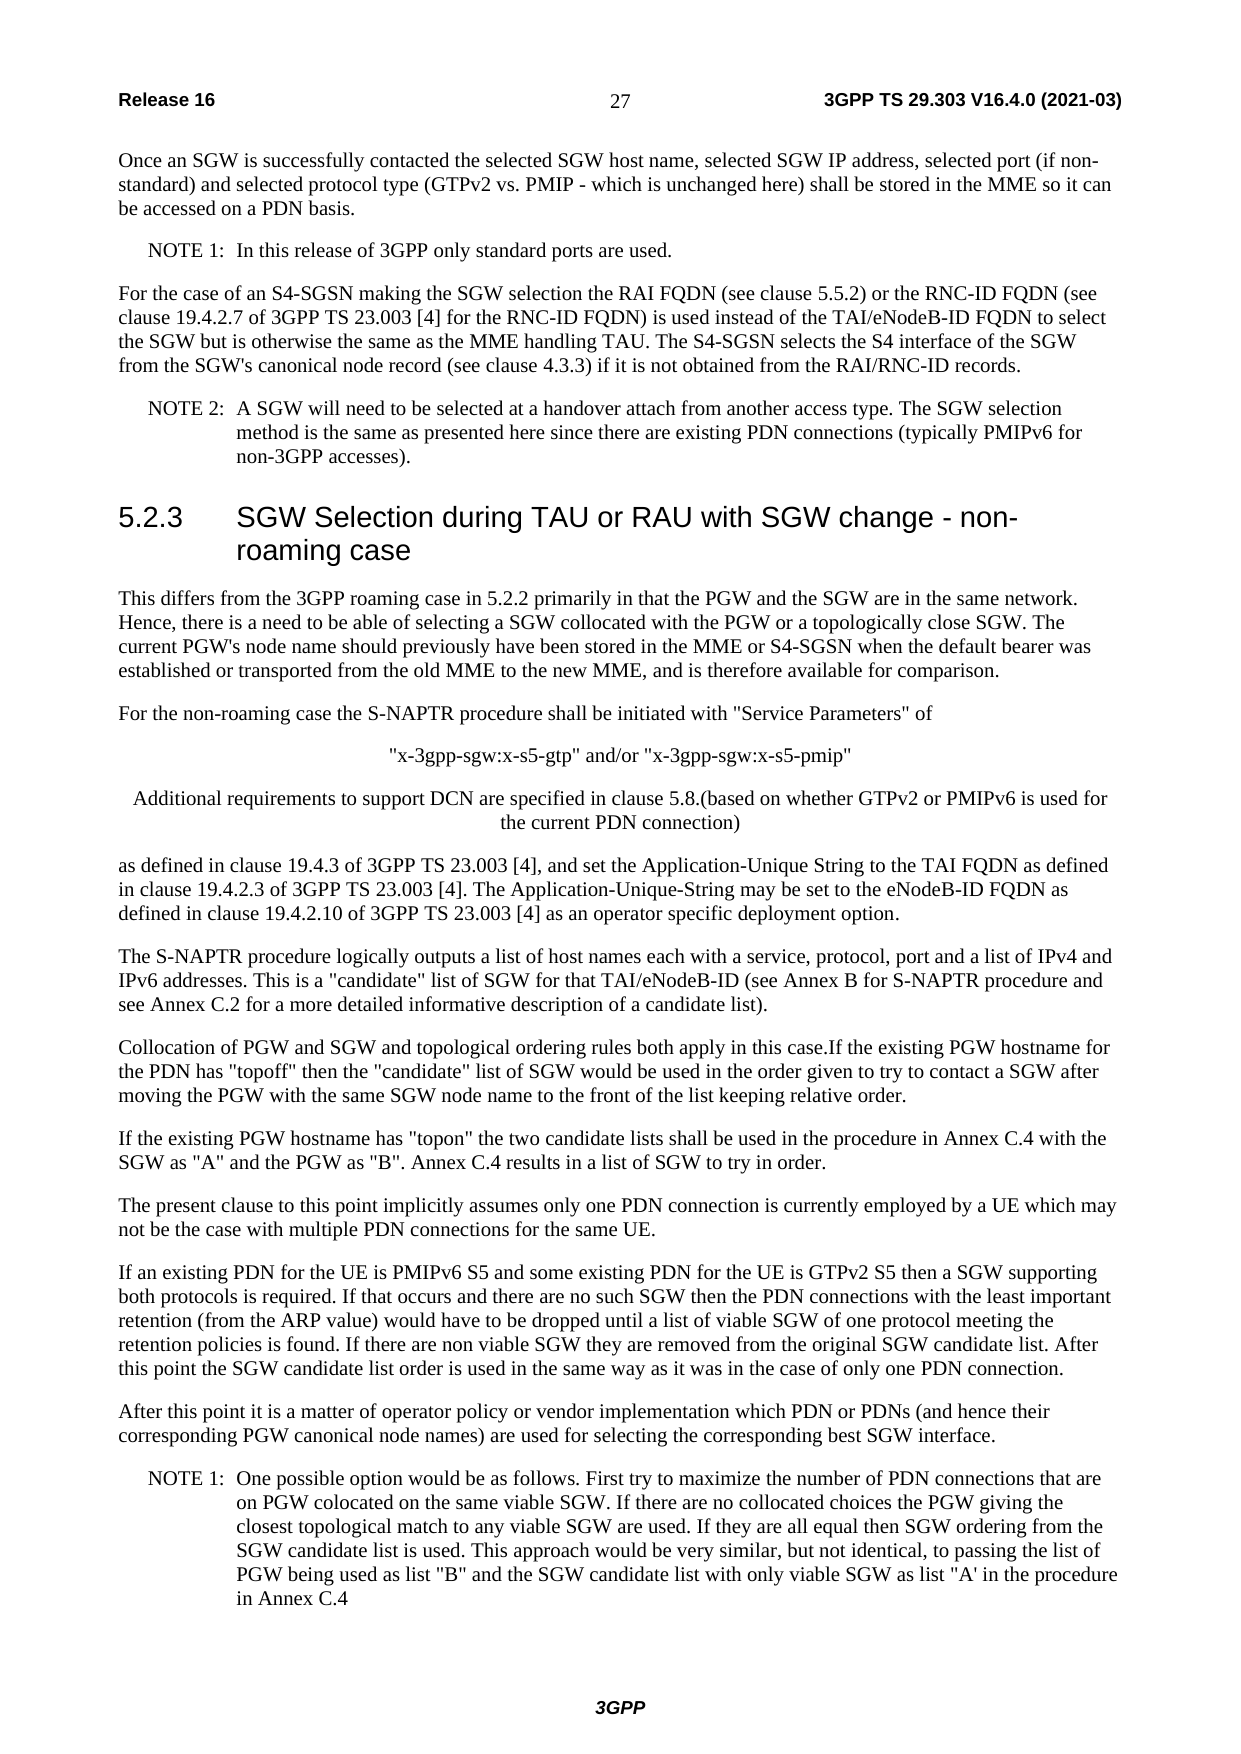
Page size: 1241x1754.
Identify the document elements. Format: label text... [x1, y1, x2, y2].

text NOTE 2: A SGW will need to be selected at a handover attach from another access type. The SGW selection method is the same as presented here since there are existing PDN connections (typically PMIPv6 for non-3GPP accesses). [148, 396, 1122, 468]
text as defined in clause 19.4.3 of 3GPP TS 23.003 [4], and set the Application-Unique String to the TAI FQDN as defined in clause 19.4.2.3 of 3GPP TS 23.003 [4]. The Application-Unique-String may be set to the eNodeB-ID FQDN as defined in clause 19.4.2.10 of 3GPP TS 23.003 [4] as an operator specific deployment option. [118, 853, 1122, 925]
text After this point it is a matter of operator policy or vendor implementation which PDN or PDNs (and hence their corresponding PGW canonical node names) are used for selecting the corresponding best SGW interface. [118, 1399, 1122, 1447]
text "x-3gpp-sgw:x-s5-gtp" and/or "x-3gpp-sgw:x-s5-pmip" [118, 743, 1122, 767]
text The present clause to this point implicitly assumes only one PDN connection is currently employed by a UE which may not be the case with multiple PDN connections for the same UE. [118, 1193, 1122, 1241]
text For the case of an S4-SGSN making the SGW selection the RAI FQDN (see clause 5.5.2) or the RNC-ID FQDN (see clause 19.4.2.7 of 3GPP TS 23.003 [4] for the RNC-ID FQDN) is used instead of the TAI/eNodeB-ID FQDN to select the SGW but is otherwise the same as the MME handling TAU. The S4-SGSN selects the S4 interface of the SGW from the SGW's canonical node record (see clause 4.3.3) if it is not obtained from the RAI/RNC-ID records. [118, 281, 1122, 377]
text For the non-roaming case the S-NAPTR procedure shall be initiated with "Service Parameters" of [118, 701, 1122, 724]
text NOTE 1: In this release of 3GPP only standard ports are used. [148, 238, 1122, 262]
text Additional requirements to support DCN are specified in clause 5.8.(based on whether GTPv2 or PMIPv6 is used for the current PDN connection) [118, 786, 1122, 834]
text If the existing PGW hostname has "topon" the two candidate lists shall be used in the procedure in Annex C.4 with the SGW as "A" and the PGW as "B". Annex C.4 results in a list of SGW to try in order. [118, 1126, 1122, 1174]
text NOTE 1: One possible option would be as follows. First try to maximize the number of PDN connections that are on PGW colocated on the same viable SGW. If there are no collocated choices the PGW giving the closest topological match to any viable SGW are used. If they are all equal then SGW ordering from the SGW candidate list is used. This approach would be very similar, but not identical, to passing the list of PGW being used as list "B" and the SGW candidate list with only viable SGW as list "A' in the procedure in Annex C.4 [148, 1466, 1122, 1610]
text The S-NAPTR procedure logically outputs a list of host names each with a service, protocol, port and a list of IPv4 and IPv6 addresses. This is a "candidate" list of SGW for that TAI/eNodeB-ID (see Annex B for S-NAPTR procedure and see Annex C.2 for a more detailed informative description of a candidate list). [118, 944, 1122, 1016]
text This differs from the 3GPP roaming case in 5.2.2 primarily in that the PGW and the SGW are in the same network. Hence, there is a need to be able of selecting a SGW collocated with the PGW or a topologically close SGW. The current PGW's node name should previously have been stored in the MME or S4-SGSN when the default bearer was established or transported from the old MME to the new MME, and is therefore available for comparison. [118, 586, 1122, 682]
subtitle 5.2.3 SGW Selection during TAU or RAU with SGW change - non-roaming case [118, 500, 1122, 567]
text If an existing PDN for the UE is PMIPv6 S5 and some existing PDN for the UE is GTPv2 S5 then a SGW supporting both protocols is required. If that occurs and there are no such SGW then the PDN connections with the least important retention (from the ARP value) would have to be dropped until a list of viable SGW of one protocol meeting the retention policies is found. If there are non viable SGW they are removed from the original SGW candidate list. After this point the SGW candidate list order is used in the same way as it was in the case of only one PDN connection. [118, 1259, 1122, 1380]
text Once an SGW is successfully contacted the selected SGW host name, selected SGW IP address, selected port (if non-standard) and selected protocol type (GTPv2 vs. PMIP - which is unchanged here) shall be stored in the MME so it can be accessed on a PDN basis. [118, 147, 1122, 220]
text Collocation of PGW and SGW and topological ordering rules both apply in this case.If the existing PGW hostname for the PDN has "topoff" then the "candidate" list of SGW would be used in the order given to try to contact a SGW after moving the PGW with the same SGW node name to the front of the list keeping relative order. [118, 1035, 1122, 1107]
